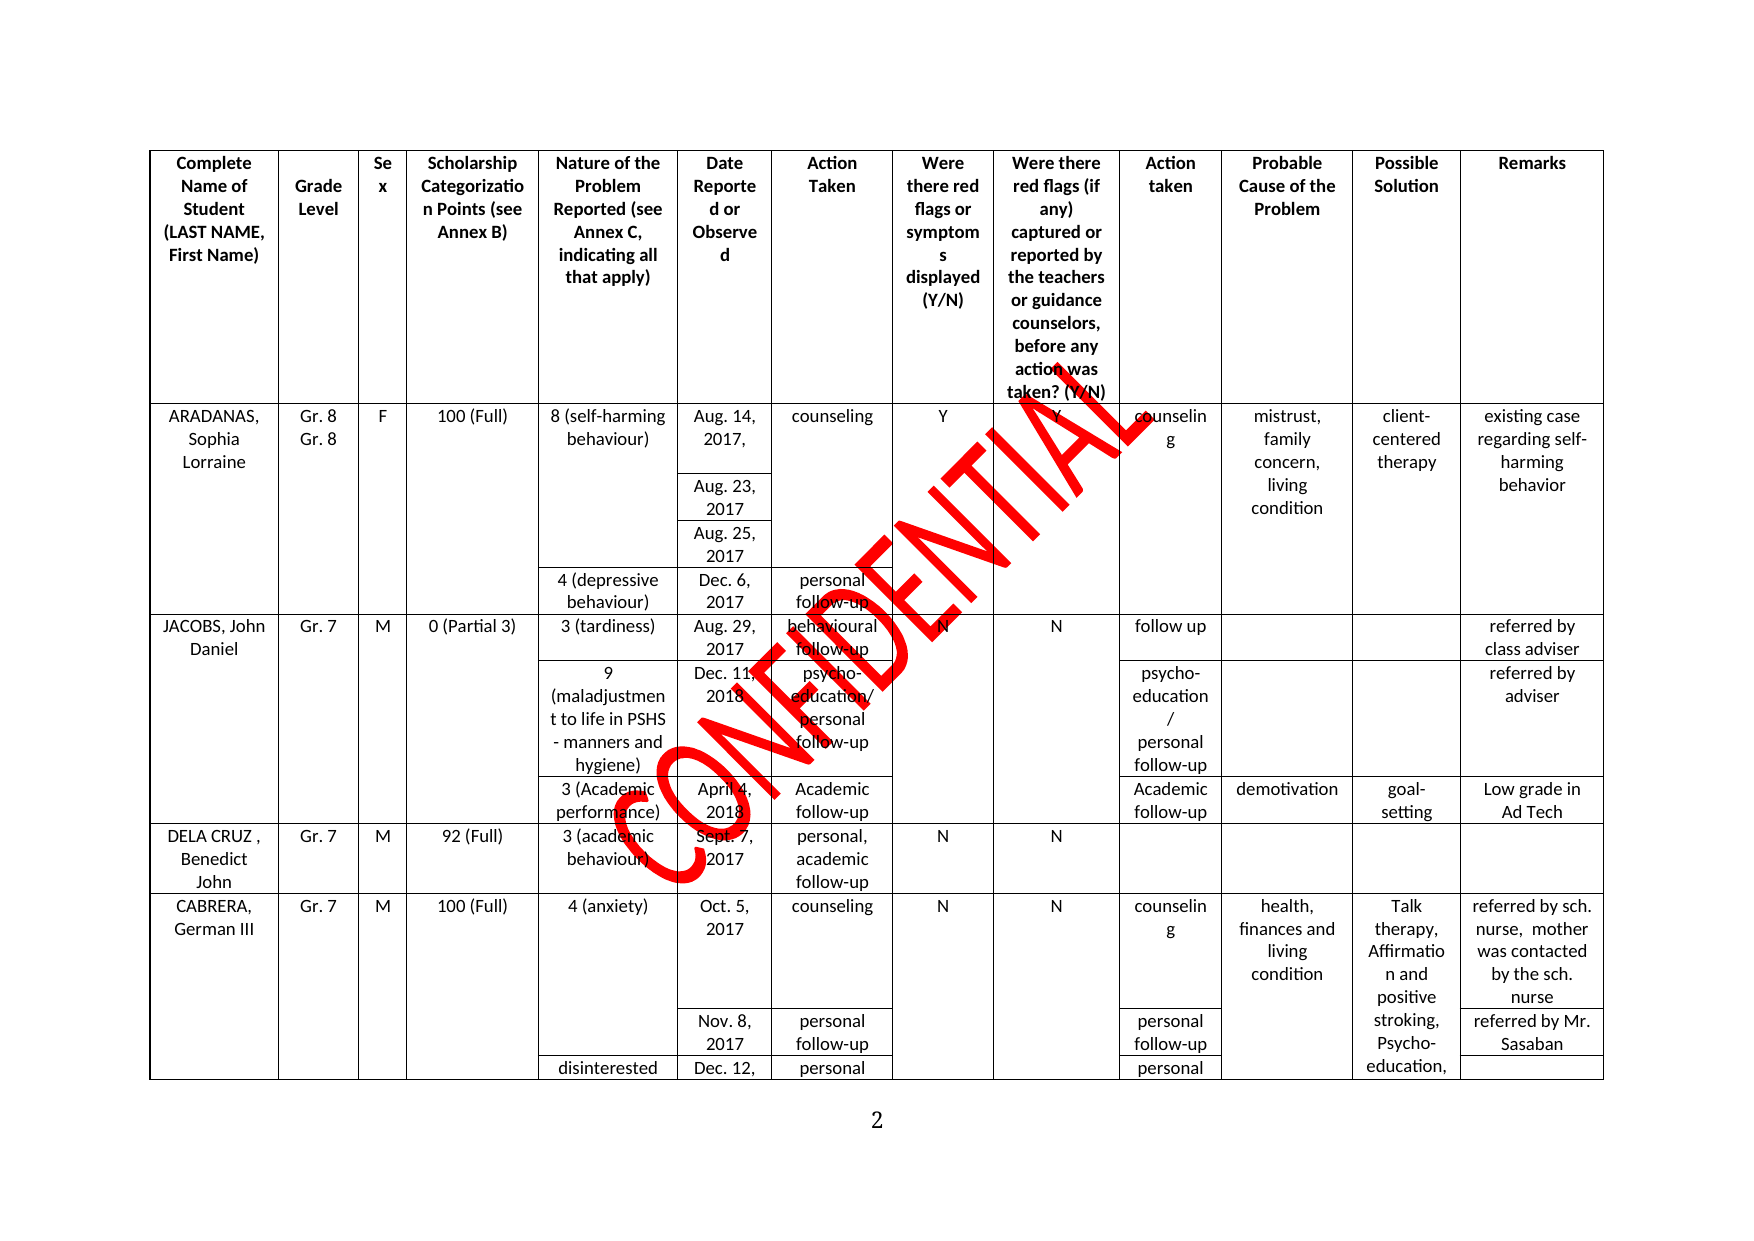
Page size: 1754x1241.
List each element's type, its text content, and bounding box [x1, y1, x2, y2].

table_cell [1353, 661, 1460, 776]
table_cell 4 (anxiety) [539, 894, 677, 1055]
table_cell psycho-education/ personal follow-up [772, 661, 892, 776]
table_cell M [359, 894, 406, 1079]
table_cell [1222, 661, 1352, 776]
table_cell follow up [1120, 615, 1221, 660]
table_cell [1353, 615, 1460, 660]
table_cell referred by sch. nurse, mother was contacted by the sch. nurse [1461, 894, 1603, 1008]
table_cell 4 (depressive behaviour) [539, 568, 677, 613]
table_cell personal follow-up [1120, 1056, 1221, 1079]
table_cell referred by adviser [1461, 661, 1603, 776]
table_cell existing case regarding self-harming behavior [1461, 404, 1603, 613]
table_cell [539, 1056, 677, 1079]
table_cell Gr. 7 [279, 824, 358, 893]
table_header Nature of the Problem Reported (see Annex C, indicating all that apply) [539, 151, 677, 403]
table_cell counseling [772, 404, 892, 567]
table_cell Dec. 11, 2018 [678, 661, 771, 776]
table_cell demotivation [1222, 777, 1352, 823]
table_cell N [994, 894, 1119, 1079]
table_cell Aug. 29, 2017 [678, 615, 771, 660]
table_cell N [893, 894, 993, 1079]
table_header Complete Name of Student (LAST NAME, First Name) [151, 151, 278, 403]
table_header Action Taken [772, 151, 892, 403]
table_cell Oct. 5, 2017 [678, 894, 771, 1008]
table_cell 3 (Academic performance) [539, 777, 677, 823]
table_cell CABRERA, German III [151, 894, 278, 1079]
table_cell personal follow-up [772, 568, 892, 613]
table_header Grade Level [279, 151, 358, 403]
table_cell 3 (tardiness) [539, 615, 677, 660]
table_header Action taken [1120, 151, 1221, 403]
table_cell [1120, 824, 1221, 893]
table_cell 92 (Full) [407, 824, 538, 893]
table_cell Dec. 6, 2017 [678, 568, 771, 613]
table_cell behavioural follow-up [772, 615, 892, 660]
table_cell Talk therapy, Affirmation and positive stroking, Psycho-education, Goal setting [1353, 894, 1460, 1079]
table_cell referred by class adviser [1461, 615, 1603, 660]
table_cell personal follow-up [772, 1056, 892, 1079]
table_cell Academic follow-up [1120, 777, 1221, 823]
table_cell Gr. 7 [279, 615, 358, 823]
table_cell F [359, 404, 406, 613]
table_cell N [994, 615, 1119, 823]
table_cell DELA CRUZ , Benedict John [151, 824, 278, 893]
table_header Probable Cause of the Problem [1222, 151, 1352, 403]
table_cell 3 (academic behaviour) [539, 824, 677, 893]
table_header Were there red flags or symptoms displayed (Y/N) [893, 151, 993, 403]
table_cell 100 (Full) [407, 894, 538, 1079]
table_cell M [359, 615, 406, 823]
table_cell Sept. 7, 2017 [678, 824, 771, 893]
table_cell Gr. 7 [279, 894, 358, 1079]
table_cell 100 (Full) [407, 404, 538, 613]
table_cell Aug. 14, 2017, [678, 404, 771, 473]
table_cell April 4, 2018 [678, 777, 771, 823]
table_cell N [893, 615, 993, 823]
table_cell counseling [772, 894, 892, 1008]
table_cell health, finances and living condition [1222, 894, 1352, 1079]
table_cell goal-setting [1353, 777, 1460, 823]
table_cell personal follow-up [772, 1009, 892, 1055]
table_header Sex [359, 151, 406, 403]
table_cell personal, academic follow-up [772, 824, 892, 893]
table_header Remarks [1461, 151, 1603, 403]
table_cell [1222, 615, 1352, 660]
table_cell Low grade in Ad Tech [1461, 777, 1603, 823]
table_cell Gr. 8 Gr. 8 [279, 404, 358, 613]
table_cell 8 (self-harming behaviour) [539, 404, 677, 567]
table_cell personal follow-up [1120, 1009, 1221, 1055]
table_cell Academic follow-up [772, 777, 892, 823]
table_cell M [359, 824, 406, 893]
table_cell [1461, 1056, 1603, 1079]
table_cell ARADANAS, Sophia Lorraine [151, 404, 278, 613]
table_cell JACOBS, John Daniel [151, 615, 278, 823]
table_cell N [893, 824, 993, 893]
table_cell psycho-education/ personal follow-up [1120, 661, 1221, 776]
table_cell Aug. 25, 2017 [678, 521, 771, 567]
table_cell Nov. 8, 2017 [678, 1009, 771, 1055]
table_cell 9 (maladjustment to life in PSHS - manners and hygiene) [539, 661, 677, 776]
table_cell mistrust, family concern, living condition [1222, 404, 1352, 613]
table_header Possible Solution [1353, 151, 1460, 403]
table_cell Aug. 23, 2017 [678, 474, 771, 520]
table_cell [1353, 824, 1460, 893]
table_cell referred by Mr. Sasaban [1461, 1009, 1603, 1055]
table_cell [1461, 824, 1603, 893]
table_cell [1222, 824, 1352, 893]
table_cell counseling [1120, 894, 1221, 1008]
table_cell Y [893, 404, 993, 613]
table_cell N [994, 824, 1119, 893]
table_cell client-centered therapy [1353, 404, 1460, 613]
table_header Scholarship Categorization Points (see Annex B) [407, 151, 538, 403]
table_cell counseling [1120, 404, 1221, 613]
table_cell 0 (Partial 3) [407, 615, 538, 823]
table_cell Y [994, 404, 1119, 613]
table_header Were there red flags (if any) captured or reported by the teachers or guidance counselors, before any action was taken? (Y/N) [994, 151, 1119, 403]
table_header Date Reported or Observed [678, 151, 771, 403]
table_cell Dec. 12, 2018 [678, 1056, 771, 1079]
